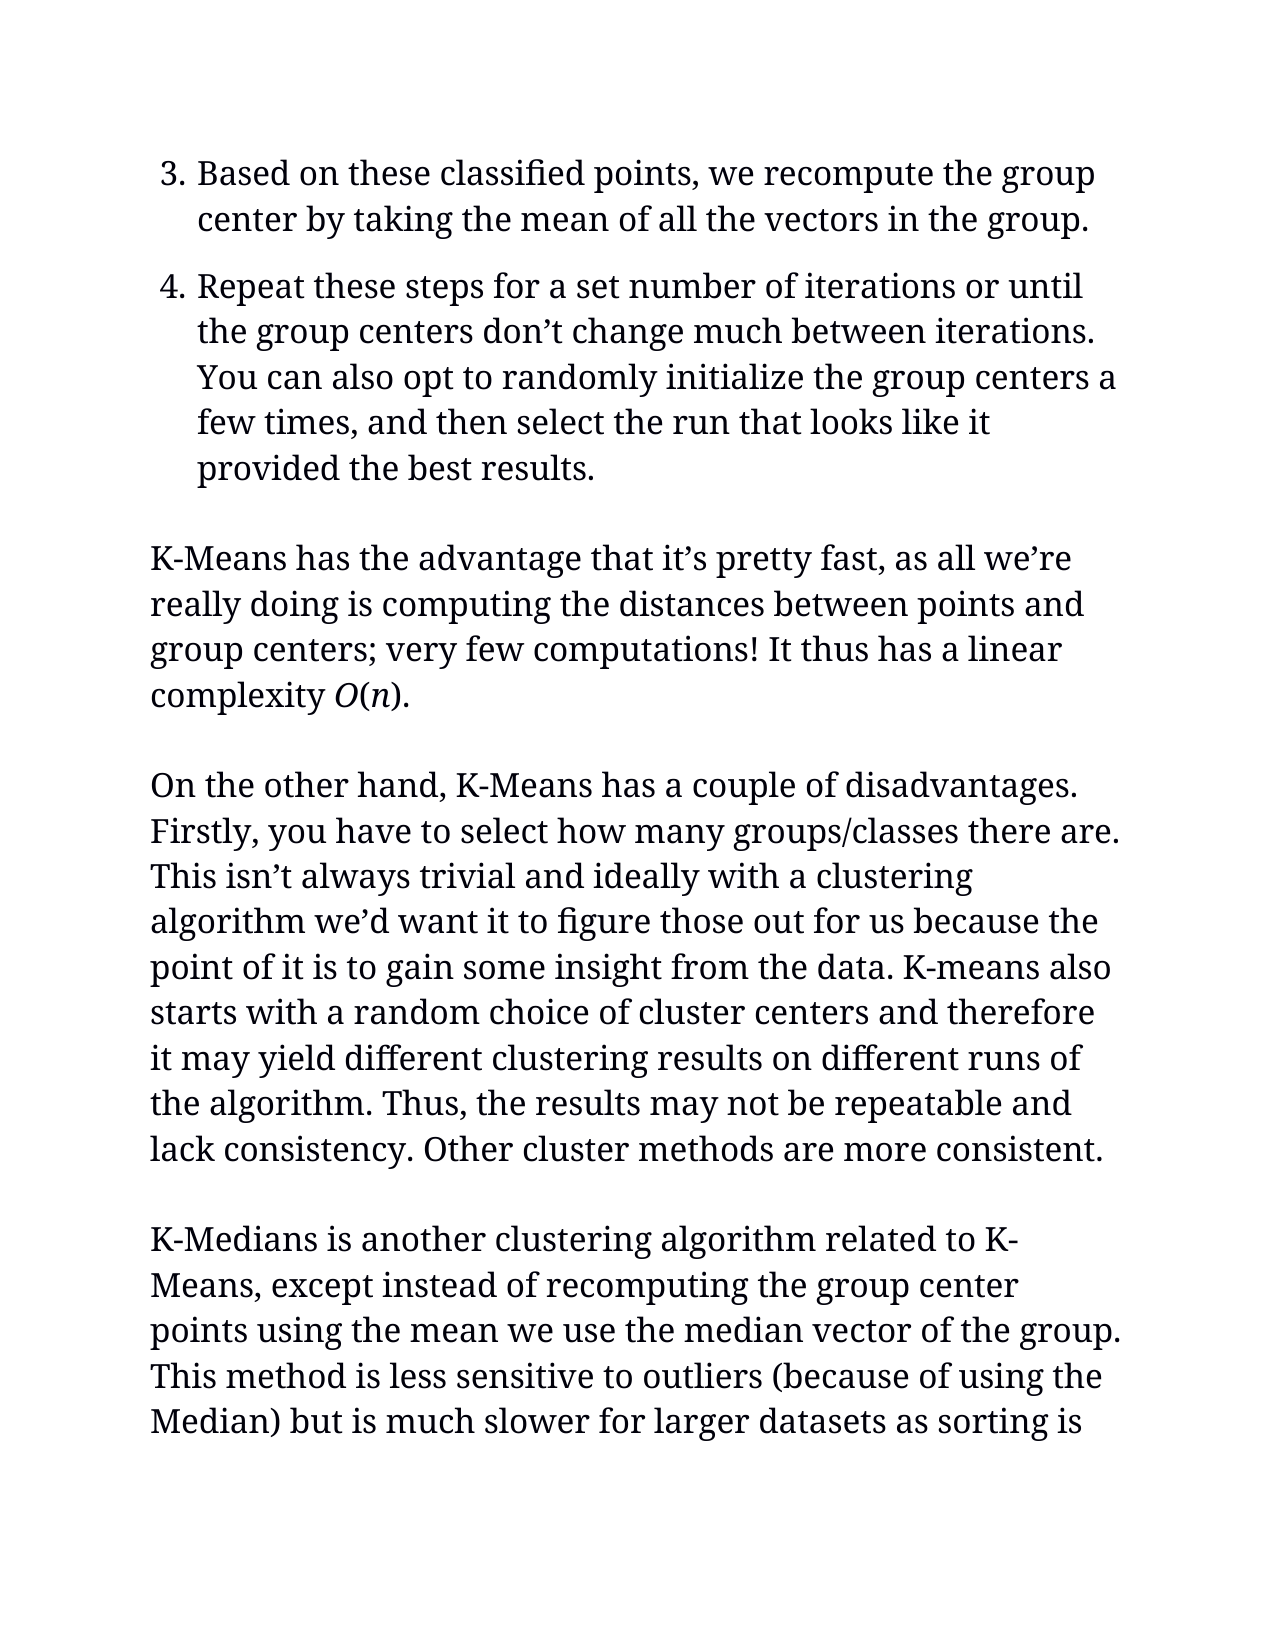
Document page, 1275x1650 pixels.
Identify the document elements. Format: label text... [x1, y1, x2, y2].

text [150, 1216, 1125, 1443]
text K-Means has the advantage that it’s pretty fast, as all we’re really doing is computing the distances between points and group centers; very few computations! It thus has a linear complexity O(n). [150, 535, 1125, 717]
list Based on these classified points, we recompute the group center by taking the mean of all the vectors in the group. [159, 150, 1125, 241]
text On the other hand, K-Means has a couple of disadvantages. Firstly, you have to select how many groups/classes there are. This isn’t always trivial and ideally with a clustering algorithm we’d want it to figure those out for us because the point of it is to gain some insight from the data. K-means also starts with a random choice of cluster centers and therefore it may yield different clustering results on different runs of the algorithm. Thus, the results may not be repeatable and lack consistency. Other cluster methods are more consistent. [150, 762, 1125, 1171]
